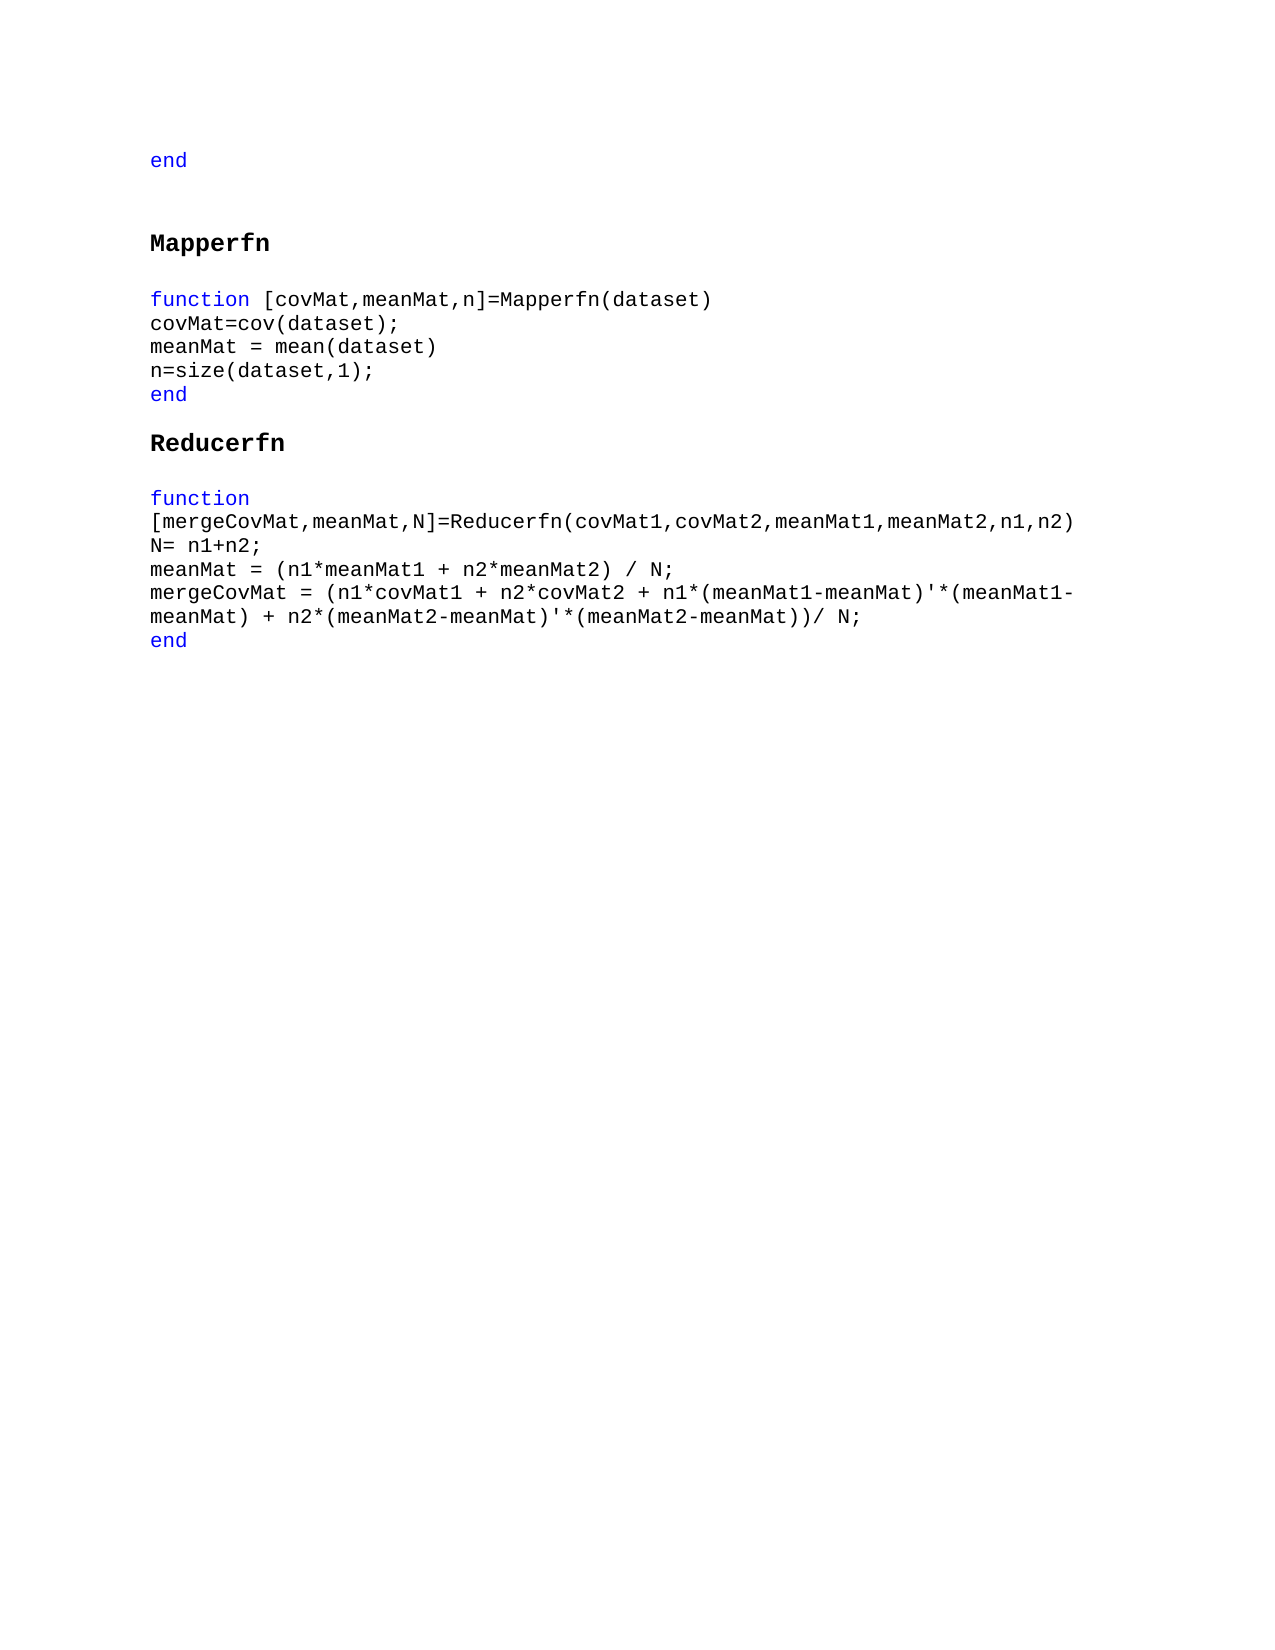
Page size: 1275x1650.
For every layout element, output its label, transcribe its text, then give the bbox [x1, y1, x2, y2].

text Reducerfn [150, 431, 1125, 459]
text covMat=cov(dataset); [150, 313, 1125, 336]
text meanMat = mean(dataset) [150, 336, 1125, 360]
text function [covMat,meanMat,n]=Mapperfn(dataset) [150, 289, 1125, 313]
text N= n1+n2; [150, 535, 1125, 559]
text end [150, 150, 1125, 174]
text end [150, 629, 1125, 653]
text end [150, 384, 1125, 407]
text mergeCovMat = (n1*covMat1 + n2*covMat2 + n1*(meanMat1-meanMat)'*(meanMat1-meanMat) + n2*(meanMat2-meanMat)'*(meanMat2-meanMat))/ N; [150, 582, 1125, 629]
text meanMat = (n1*meanMat1 + n2*meanMat2) / N; [150, 559, 1125, 582]
text function [mergeCovMat,meanMat,N]=Reducerfn(covMat1,covMat2,meanMat1,meanMat2,n1,n2) [150, 488, 1125, 535]
text n=size(dataset,1); [150, 360, 1125, 384]
text Mapperfn [150, 230, 1125, 259]
